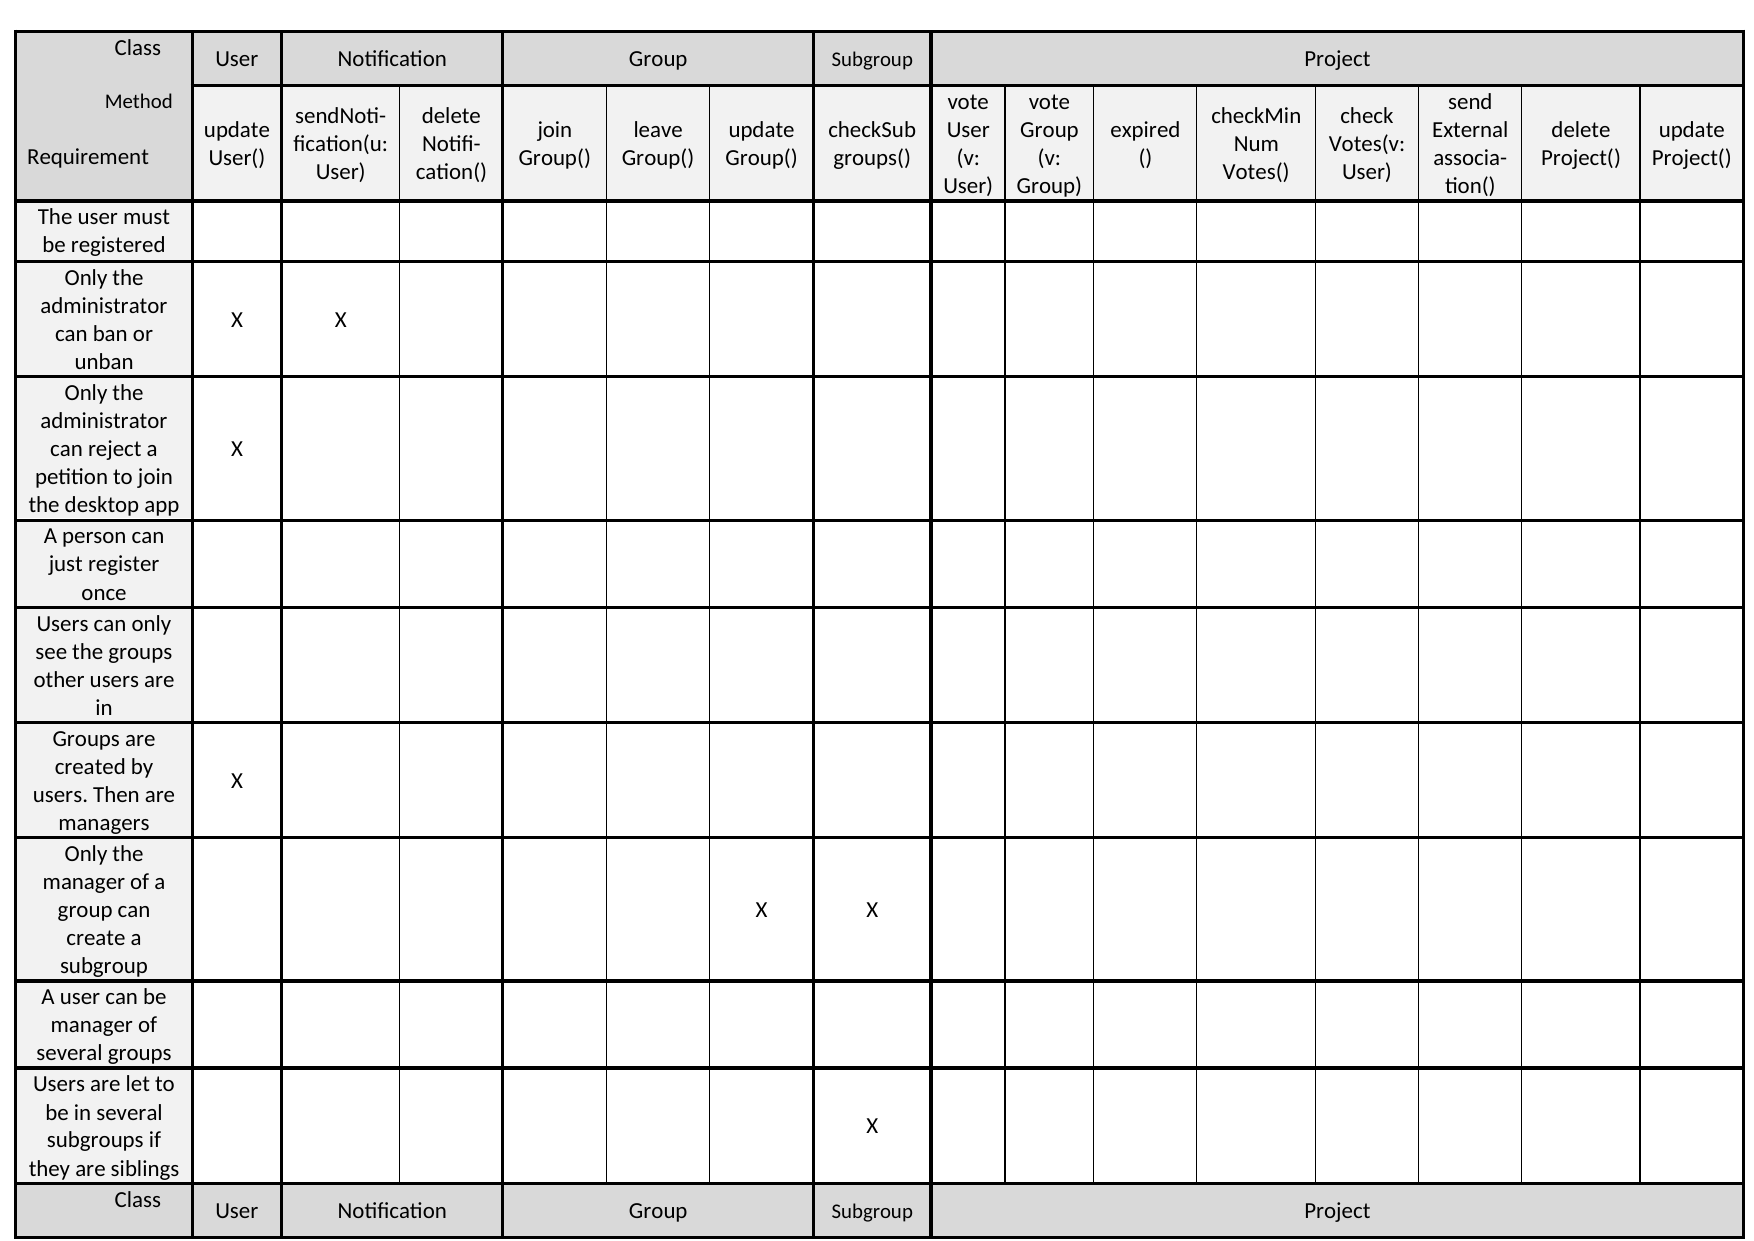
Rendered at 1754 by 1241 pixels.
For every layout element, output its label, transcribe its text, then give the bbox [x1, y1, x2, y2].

table_cell [1094, 1070, 1196, 1182]
table_cell [1522, 203, 1639, 260]
table_cell update Project() [1641, 87, 1742, 199]
table_cell [504, 609, 606, 721]
table_cell [933, 263, 1004, 375]
table_cell [1522, 263, 1639, 375]
table_cell [1419, 203, 1521, 260]
table_cell [1316, 522, 1418, 606]
table_cell [283, 609, 399, 721]
table_cell [1006, 839, 1093, 979]
table_cell Only the administrator can reject a petition to join the desktop app [17, 378, 191, 518]
table_cell [283, 839, 399, 979]
table_cell [400, 983, 501, 1066]
table_cell [815, 724, 929, 836]
table_cell [1419, 263, 1521, 375]
table_cell [1522, 839, 1639, 979]
table_cell [1197, 983, 1315, 1066]
table_cell [400, 839, 501, 979]
table_cell [1006, 522, 1093, 606]
table_cell [1316, 203, 1418, 260]
table_cell [1197, 378, 1315, 518]
table_cell [283, 522, 399, 606]
table_cell [710, 203, 812, 260]
table_cell [607, 724, 709, 836]
table_cell [1641, 203, 1742, 260]
table_cell [1419, 609, 1521, 721]
table_cell [1197, 609, 1315, 721]
table_cell [815, 263, 929, 375]
table_cell vote User (v: User) [933, 87, 1004, 199]
table_cell [1006, 1070, 1093, 1182]
table_cell [1419, 522, 1521, 606]
table_cell [815, 203, 929, 260]
table_cell [194, 522, 280, 606]
table_cell [710, 378, 812, 518]
table_cell [1197, 724, 1315, 836]
table_header Group [504, 33, 812, 84]
table_cell [1094, 263, 1196, 375]
table_cell [1316, 983, 1418, 1066]
table_cell [1094, 839, 1196, 979]
table_cell [1197, 1070, 1315, 1182]
table_cell join Group() [504, 87, 606, 199]
table_cell [1006, 203, 1093, 260]
table_cell [400, 378, 501, 518]
table_cell [1522, 983, 1639, 1066]
table_header Class Method Requirement [17, 33, 191, 199]
table_cell [1419, 983, 1521, 1066]
table_cell [1419, 378, 1521, 518]
table_cell [194, 609, 280, 721]
table_cell Group [504, 1185, 812, 1236]
table_cell [1094, 522, 1196, 606]
table_cell Users can only see the groups other users are in [17, 609, 191, 721]
table_cell [933, 203, 1004, 260]
table_cell [815, 378, 929, 518]
table_cell [815, 609, 929, 721]
table_cell delete Notifi- cation() [400, 87, 501, 199]
table_cell [1419, 839, 1521, 979]
table_cell [1419, 1070, 1521, 1182]
table_cell [1316, 263, 1418, 375]
table_cell [194, 983, 280, 1066]
table_cell A user can be manager of several groups [17, 983, 191, 1066]
table_cell checkSubgroups() [815, 87, 929, 199]
table_cell [1094, 609, 1196, 721]
table_cell [1094, 724, 1196, 836]
table_cell [1316, 609, 1418, 721]
table_cell [1641, 839, 1742, 979]
table_cell [607, 203, 709, 260]
table_cell [400, 263, 501, 375]
table_cell X [194, 378, 280, 518]
table_cell [1522, 724, 1639, 836]
table_cell [283, 203, 399, 260]
table_cell [607, 263, 709, 375]
table_cell [1641, 378, 1742, 518]
table_cell leave Group() [607, 87, 709, 199]
table_cell [607, 1070, 709, 1182]
table_cell [283, 983, 399, 1066]
table_cell [1197, 839, 1315, 979]
table_cell [607, 378, 709, 518]
table_cell [1094, 983, 1196, 1066]
table_cell [1641, 522, 1742, 606]
table_cell [710, 1070, 812, 1182]
table_cell [1197, 263, 1315, 375]
table_cell X [194, 724, 280, 836]
table_cell Groups are created by users. Then are managers [17, 724, 191, 836]
table_cell [710, 724, 812, 836]
table_cell [710, 263, 812, 375]
table_cell [1316, 378, 1418, 518]
table_cell [504, 263, 606, 375]
table_header Notification [283, 33, 501, 84]
table_cell [504, 203, 606, 260]
table_cell [400, 522, 501, 606]
table_cell Notification [283, 1185, 501, 1236]
table_cell X [283, 263, 399, 375]
table_cell [1641, 724, 1742, 836]
table_cell [1316, 1070, 1418, 1182]
table_cell [1006, 263, 1093, 375]
table_cell Project [933, 1185, 1742, 1236]
table_cell X [194, 263, 280, 375]
table_cell [283, 378, 399, 518]
table_cell [504, 522, 606, 606]
table_cell [607, 609, 709, 721]
table_cell [607, 522, 709, 606]
table_cell [1419, 724, 1521, 836]
table_cell sendNoti- fication(u: User) [283, 87, 399, 199]
table_cell [1197, 522, 1315, 606]
table_cell [933, 609, 1004, 721]
table_header Subgroup [815, 33, 929, 84]
table_cell A person can just register once [17, 522, 191, 606]
table_cell [194, 839, 280, 979]
table_cell [400, 203, 501, 260]
table_cell [815, 983, 929, 1066]
table_cell [194, 1070, 280, 1182]
table_cell [504, 839, 606, 979]
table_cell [17, 1185, 191, 1236]
table_cell [710, 522, 812, 606]
table_cell [1641, 983, 1742, 1066]
table_cell [1522, 522, 1639, 606]
table_cell [1197, 203, 1315, 260]
table_cell X [815, 839, 929, 979]
table_cell [1006, 724, 1093, 836]
table_cell [283, 1070, 399, 1182]
table_cell vote Group (v: Group) [1006, 87, 1093, 199]
table_cell [283, 724, 399, 836]
table_cell [1522, 609, 1639, 721]
table_cell User [194, 1185, 280, 1236]
table_cell [933, 724, 1004, 836]
table_cell [1006, 609, 1093, 721]
table_cell X [815, 1070, 929, 1182]
table_cell [933, 839, 1004, 979]
table_cell send External associa-tion() [1419, 87, 1521, 199]
table_cell [1641, 263, 1742, 375]
table_cell updateUser() [194, 87, 280, 199]
table_header Project [933, 33, 1742, 84]
table_cell [1316, 839, 1418, 979]
table_cell [400, 724, 501, 836]
table_cell [933, 1070, 1004, 1182]
table_cell Subgroup [815, 1185, 929, 1236]
table_cell [607, 839, 709, 979]
table_cell update Group() [710, 87, 812, 199]
table_cell [1316, 724, 1418, 836]
table_cell X [710, 839, 812, 979]
table_cell Only the manager of a group can create a subgroup [17, 839, 191, 979]
table_cell expired () [1094, 87, 1196, 199]
table_cell Only the administrator can ban or unban [17, 263, 191, 375]
table_cell Users are let to be in several subgroups if they are siblings [17, 1070, 191, 1182]
table_cell [1641, 609, 1742, 721]
table_cell [1006, 378, 1093, 518]
table_cell [815, 522, 929, 606]
table_cell [1094, 203, 1196, 260]
table_cell [504, 724, 606, 836]
table_cell [933, 983, 1004, 1066]
table_cell checkMinNum Votes() [1197, 87, 1315, 199]
table_cell [504, 1070, 606, 1182]
table_cell [710, 983, 812, 1066]
table_cell [607, 983, 709, 1066]
table_cell check Votes(v: User) [1316, 87, 1418, 199]
table_cell The user must be registered [17, 203, 191, 260]
table_cell delete Project() [1522, 87, 1639, 199]
table_cell [1094, 378, 1196, 518]
table_cell [400, 609, 501, 721]
table_cell [194, 203, 280, 260]
table_cell [504, 378, 606, 518]
table_cell [1641, 1070, 1742, 1182]
table_cell [933, 378, 1004, 518]
table_cell [400, 1070, 501, 1182]
table_header User [194, 33, 280, 84]
table_cell [710, 609, 812, 721]
table_cell [933, 522, 1004, 606]
table_cell [1522, 378, 1639, 518]
table_cell [1522, 1070, 1639, 1182]
table_cell [504, 983, 606, 1066]
table_cell [1006, 983, 1093, 1066]
